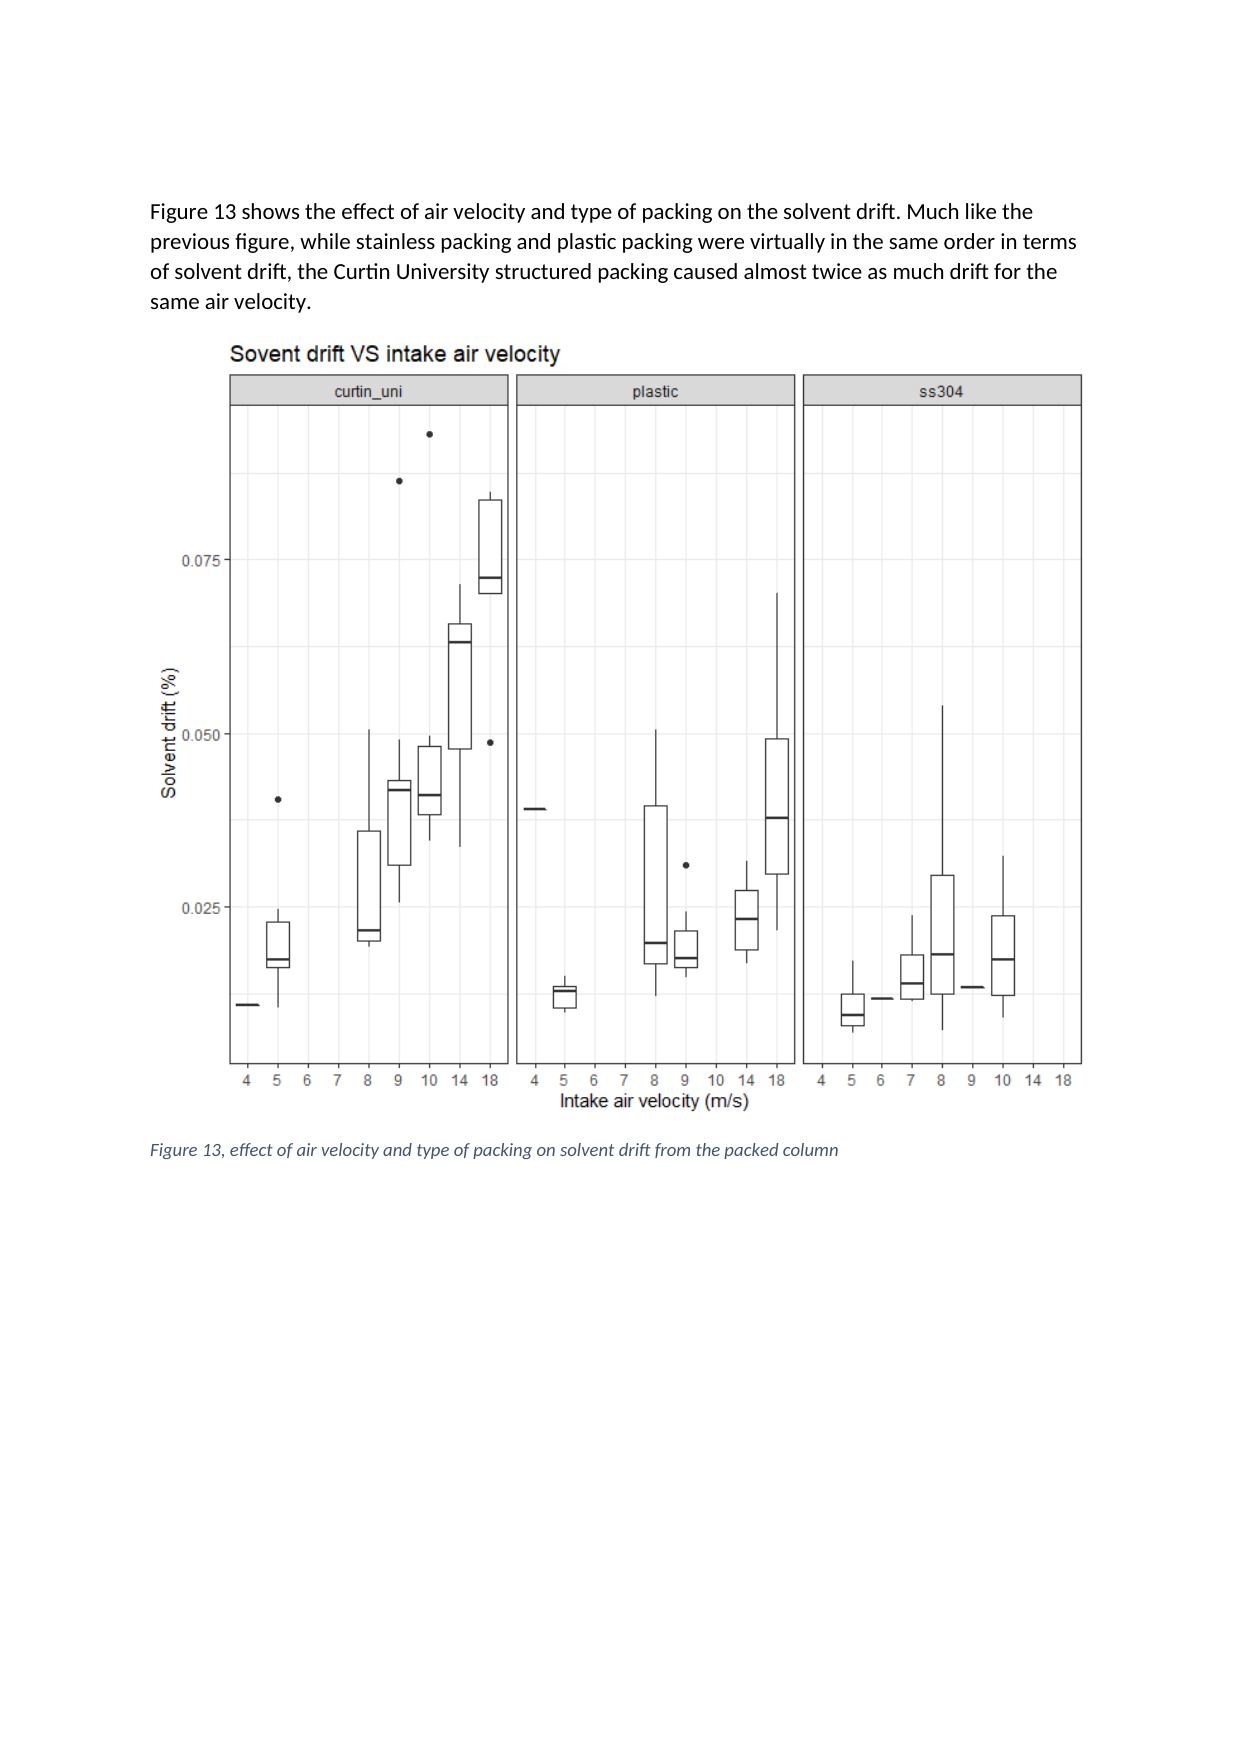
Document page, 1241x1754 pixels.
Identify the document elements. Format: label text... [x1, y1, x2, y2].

text Figure 13 shows the effect of air velocity and type of packing on the solvent drift. Much like the previous figure, while stainless packing and plastic packing were virtually in the same order in terms of solvent drift, the Curtin University structured packing caused almost twice as much drift for the same air velocity. [150, 197, 1090, 316]
picture [150, 334, 1091, 1120]
